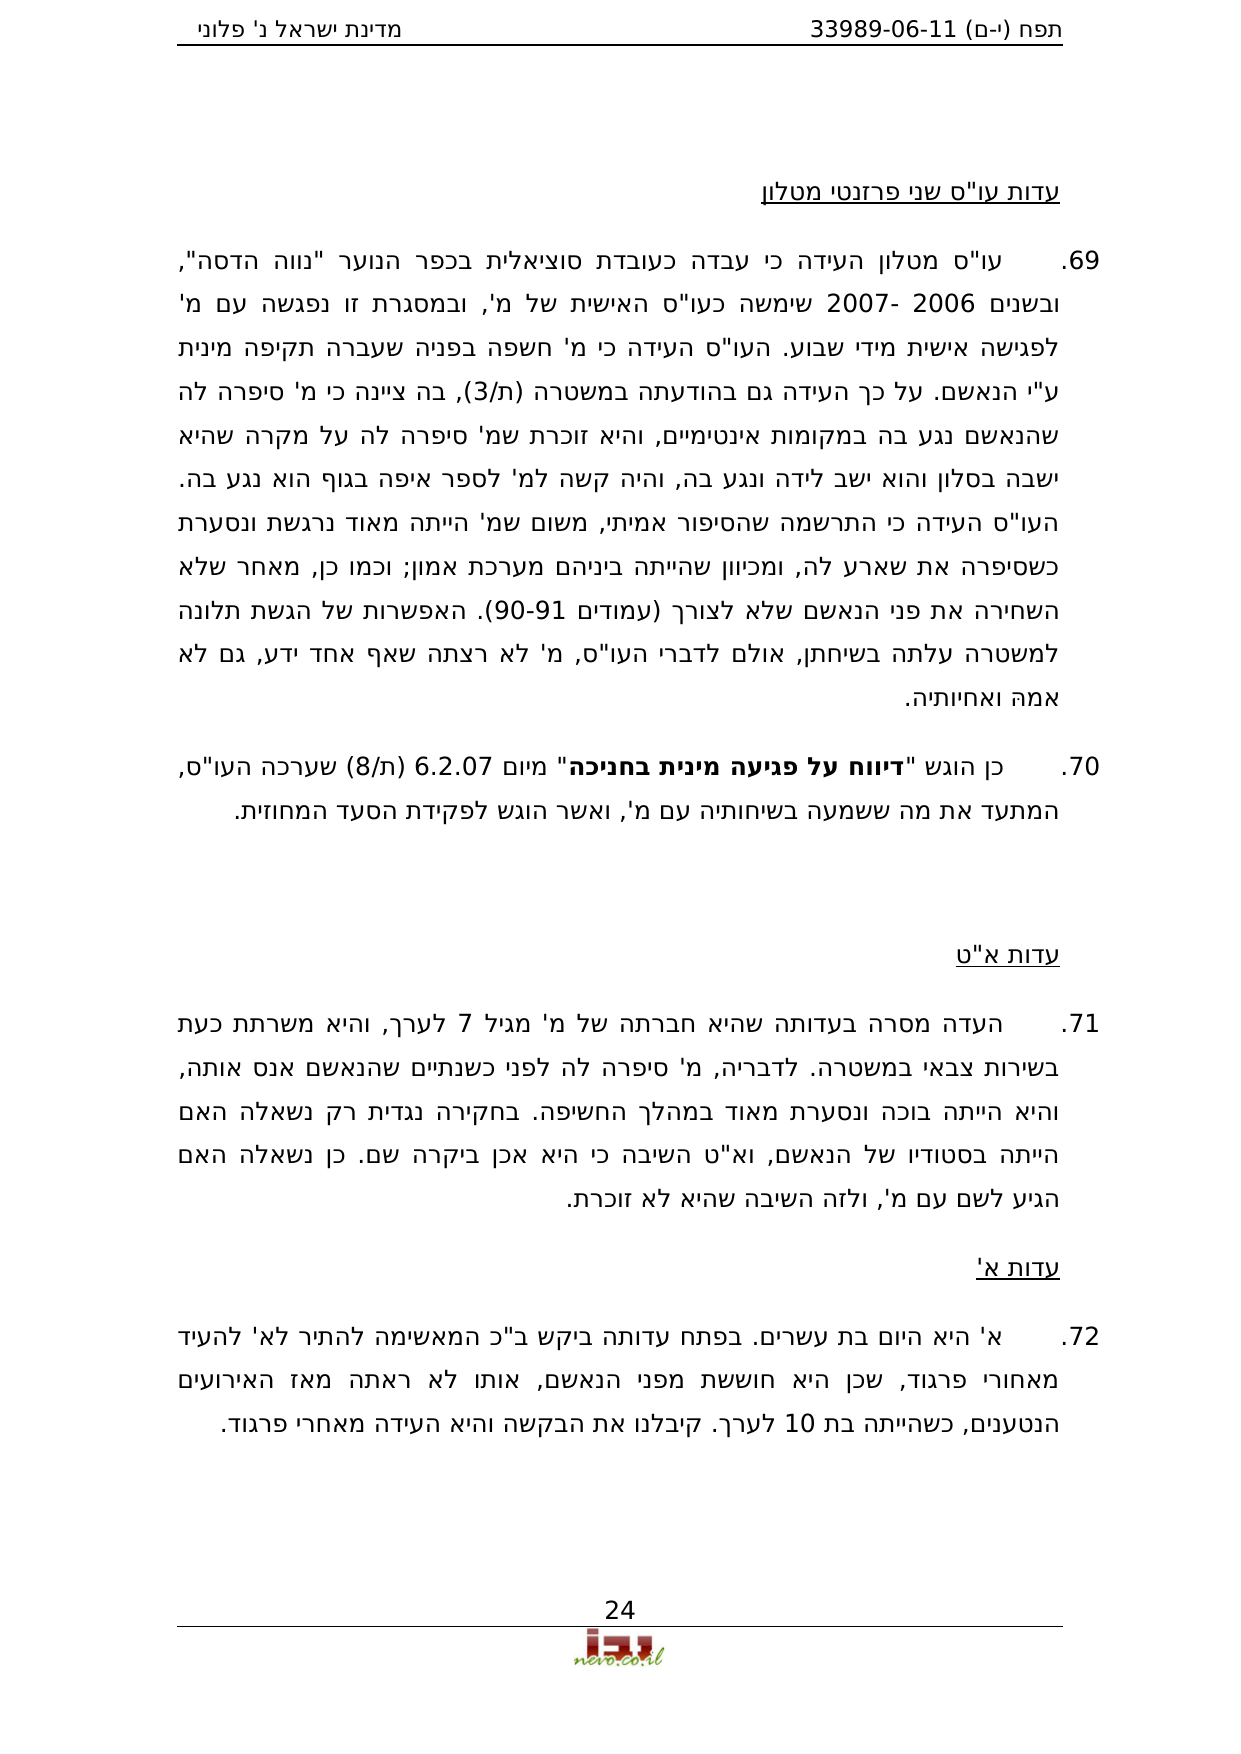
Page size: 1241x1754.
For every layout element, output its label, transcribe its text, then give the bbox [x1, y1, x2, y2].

list כן הוגש "דיווח על פגיעה מינית בחניכה" מיום 6.2.07 (ת/8) שערכה העו"ס, המתעד את מה ששמעה בשיחותיה עם מ', ואשר הוגש לפקידת הסעד המחוזית. [177, 752, 1060, 825]
text עדות א"ט [177, 941, 1060, 970]
list א' היא היום בת עשרים. בפתח עדותה ביקש ב"כ המאשימה להתיר לא' להעיד מאחורי פרגוד, שכן היא חוששת מפני הנאשם, אותו לא ראתה מאז האירועים הנטענים, כשהייתה בת 10 לערך. קיבלנו את הבקשה והיא העידה מאחרי פרגוד. [177, 1322, 1060, 1439]
text עדות א' [177, 1253, 1060, 1282]
text עדות עו"ס שני פרזנטי מטלון [177, 177, 1060, 206]
picture [574, 1628, 666, 1667]
list עו"ס מטלון העידה כי עבדה כעובדת סוציאלית בכפר הנוער "נווה הדסה", ובשנים 2006 -2007 שימשה כעו"ס האישית של מ', ובמסגרת זו נפגשה עם מ' לפגישה אישית מידי שבוע. העו"ס העידה כי מ' חשפה בפניה שעברה תקיפה מינית ע"י הנאשם. על כך העידה גם בהודעתה במשטרה (ת/3), בה ציינה כי מ' סיפרה לה שהנאשם נגע בה במקומות אינטימיים, והיא זוכרת שמ' סיפרה לה על מקרה שהיא ישבה בסלון והוא ישב לידה ונגע בה, והיה קשה למ' לספר איפה בגוף הוא נגע בה. העו"ס העידה כי התרשמה שהסיפור אמיתי, משום שמ' הייתה מאוד נרגשת ונסערת כשסיפרה את שארע לה, ומכיוון שהייתה ביניהם מערכת אמון; וכמו כן, מאחר שלא השחירה את פני הנאשם שלא לצורך (עמודים 90-91). האפשרות של הגשת תלונה למשטרה עלתה בשיחתן, אולם לדברי העו"ס, מ' לא רצתה שאף אחד ידע, גם לא אמהּ ואחיותיה. [177, 246, 1060, 713]
list העדה מסרה בעדותה שהיא חברתה של מ' מגיל 7 לערך, והיא משרתת כעת בשירות צבאי במשטרה. לדבריה, מ' סיפרה לה לפני כשנתיים שהנאשם אנס אותה, והיא הייתה בוכה ונסערת מאוד במהלך החשיפה. בחקירה נגדית רק נשאלה האם הייתה בסטודיו של הנאשם, וא"ט השיבה כי היא אכן ביקרה שם. כן נשאלה האם הגיע לשם עם מ', ולזה השיבה שהיא לא זוכרת. [177, 1009, 1060, 1214]
